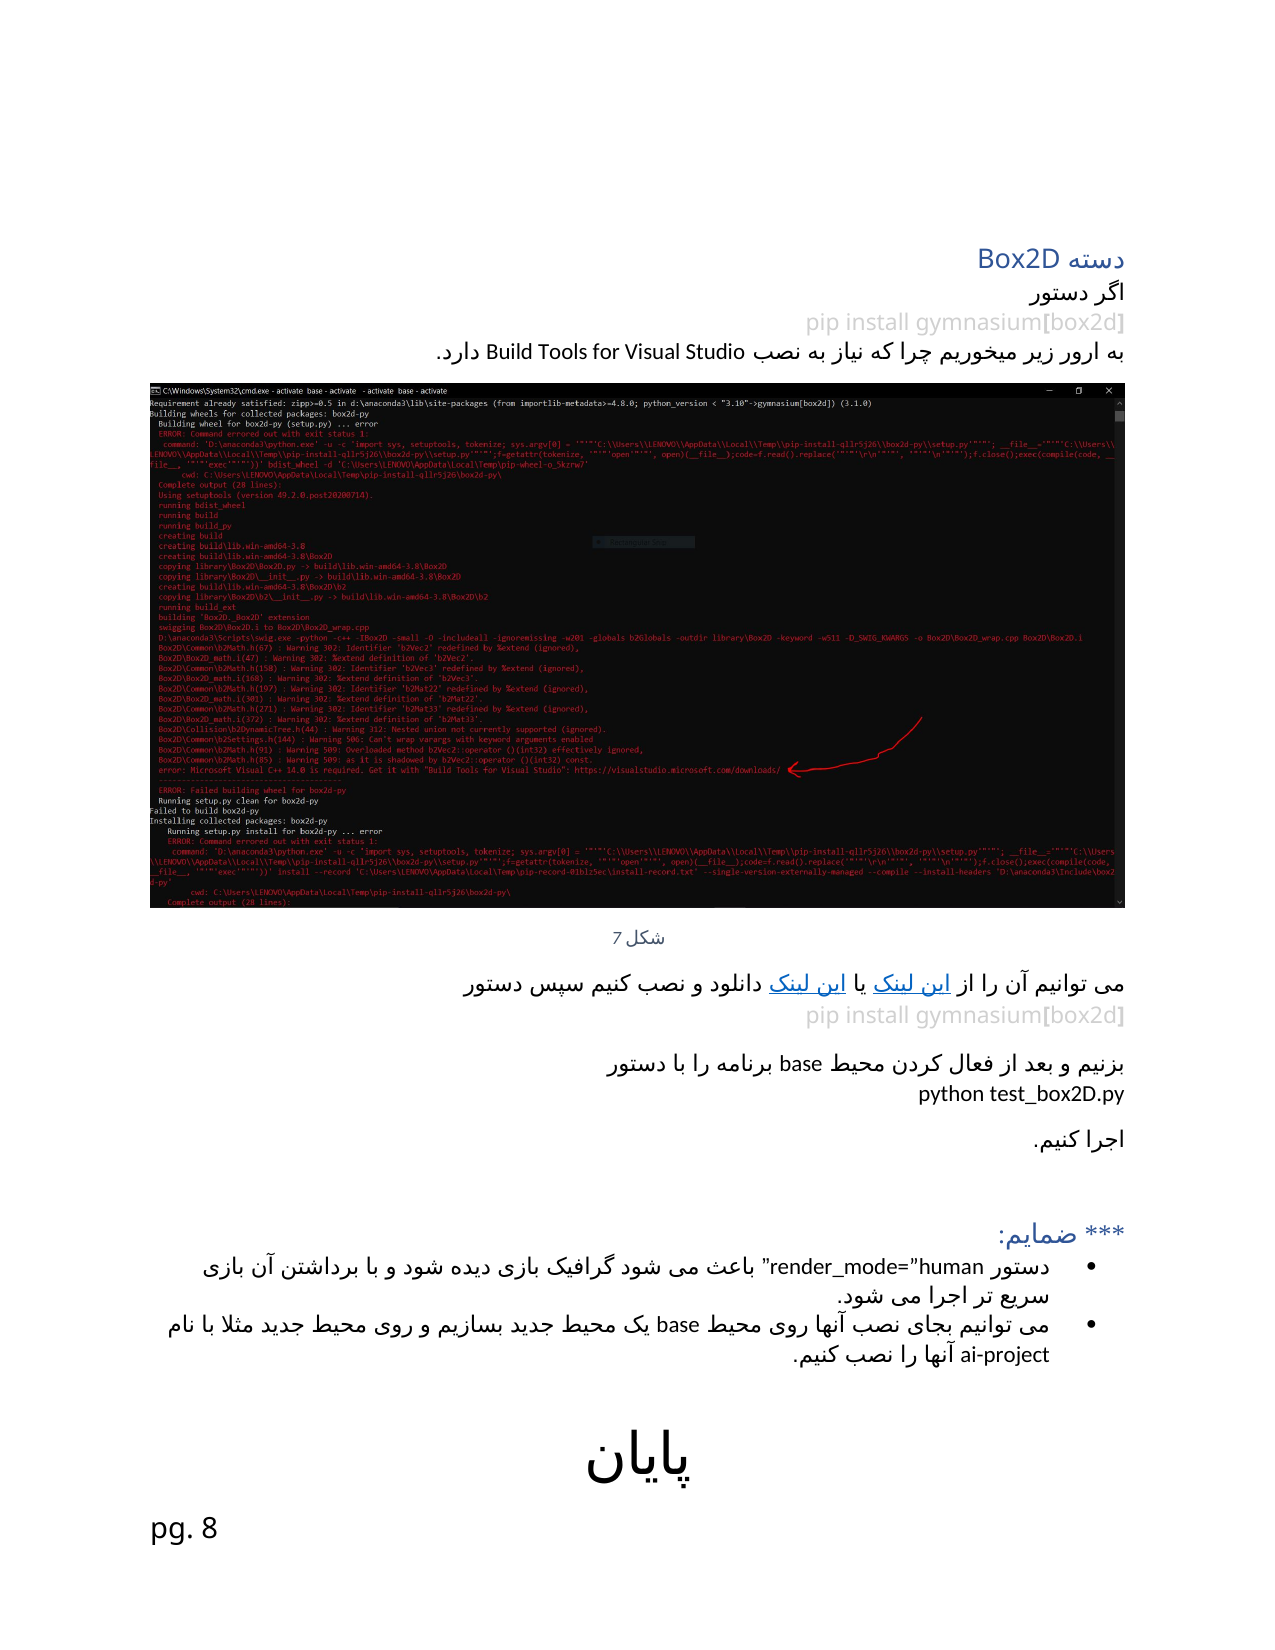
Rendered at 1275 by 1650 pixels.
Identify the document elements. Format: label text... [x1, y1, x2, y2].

title پایان [150, 1418, 1125, 1489]
list دستور render_mode=”human” باعث می شود گرافیک بازی دیده شود و با برداشتن آن بازی سریع تر اجرا می شود. [150, 1252, 1087, 1308]
picture [150, 383, 1125, 908]
text می توانیم آن را از این لینک یا این لینک دانلود و نصب کنیم سپس دستور pip install gymnasium[box2d] [150, 970, 1125, 1030]
text اگر دستور pip install gymnasium[box2d] [150, 279, 1125, 337]
text به ارور زیر میخوریم چرا که نیاز به نصب Build Tools for Visual Studio دارد. [150, 337, 1125, 365]
subtitle دسته Box2D [150, 239, 1125, 276]
text شکل 7 [150, 926, 1125, 949]
text بزنیم و بعد از فعال کردن محیط base برنامه را با دستور python test_box2D.py [150, 1049, 1125, 1107]
subtitle *** ضمایم: [150, 1218, 1125, 1249]
text اجرا کنیم. [150, 1126, 1125, 1153]
list می توانیم بجای نصب آنها روی محیط base یک محیط جدید بسازیم و روی محیط جدید مثلا با نام ai-project آنها را نصب کنیم. [150, 1310, 1087, 1399]
